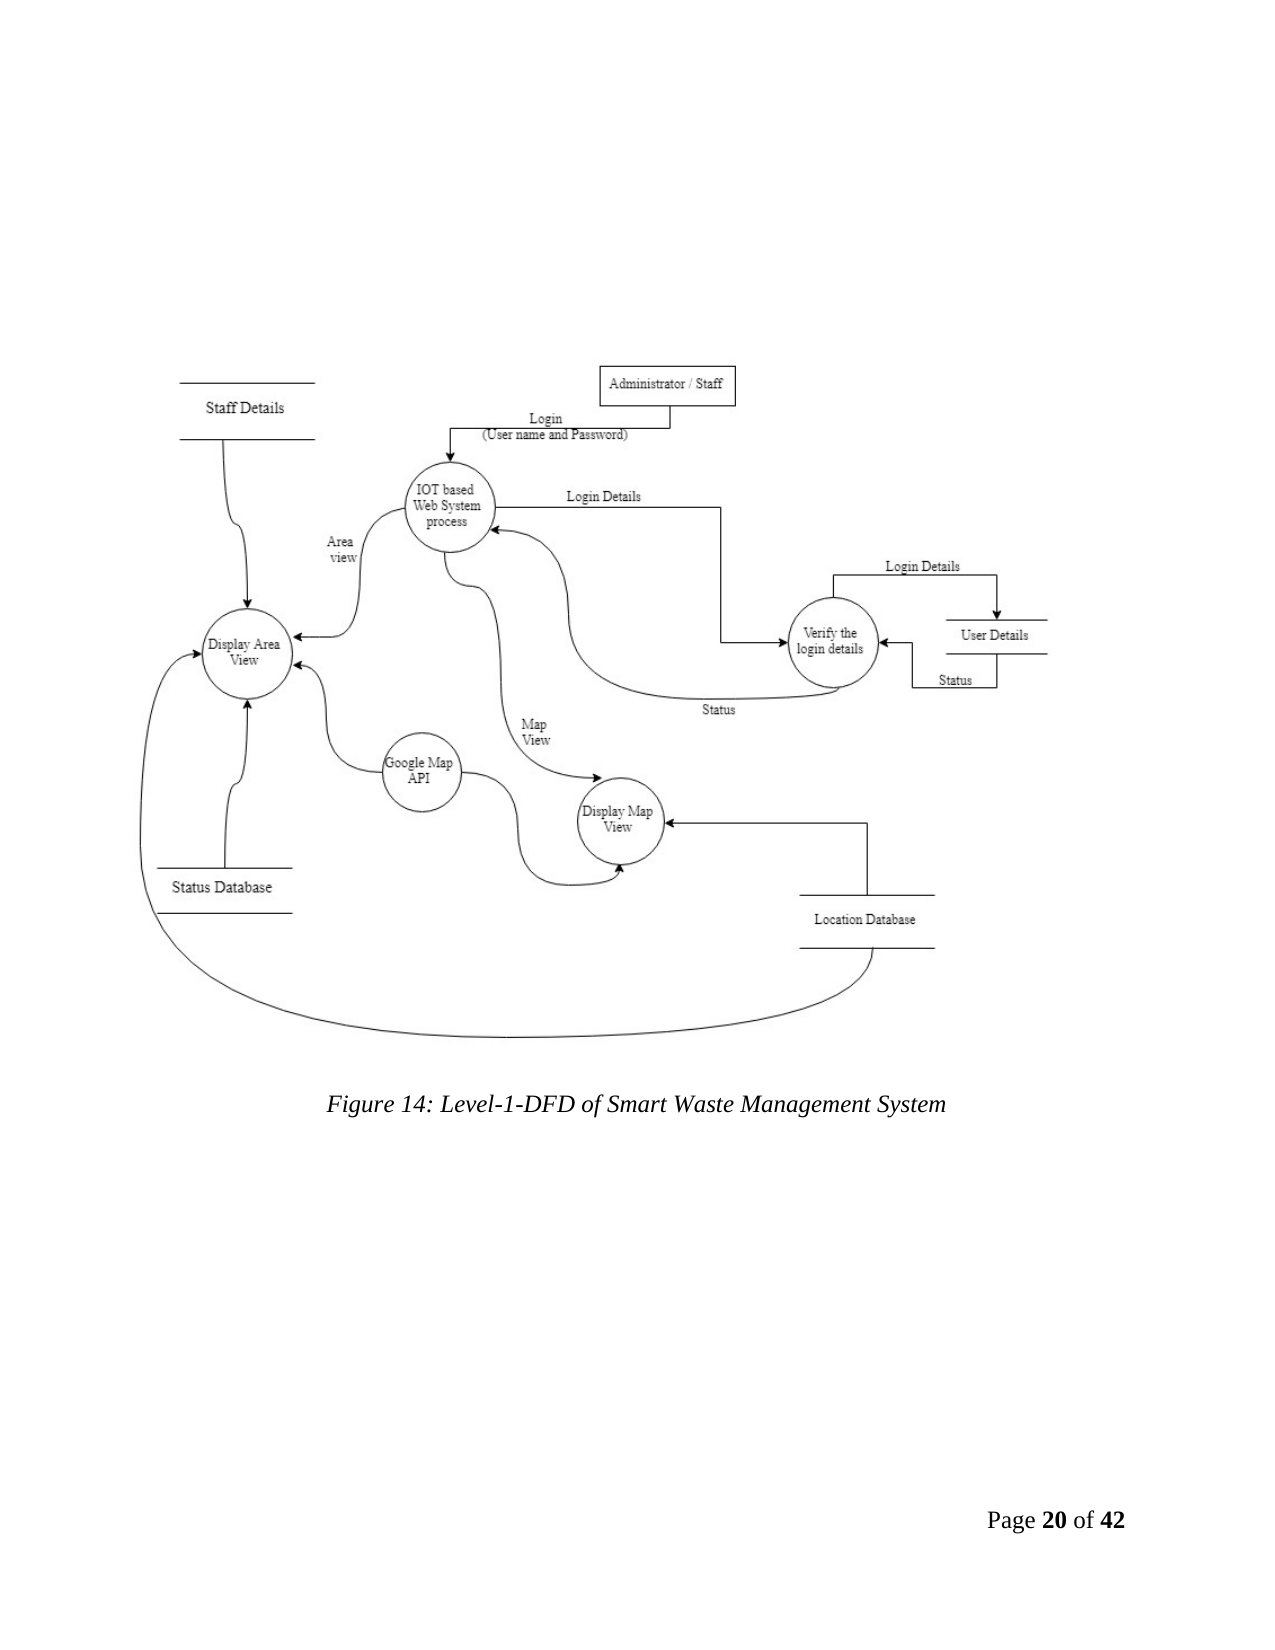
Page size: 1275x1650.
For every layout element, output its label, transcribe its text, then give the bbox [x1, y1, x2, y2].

picture [106, 332, 1082, 1073]
